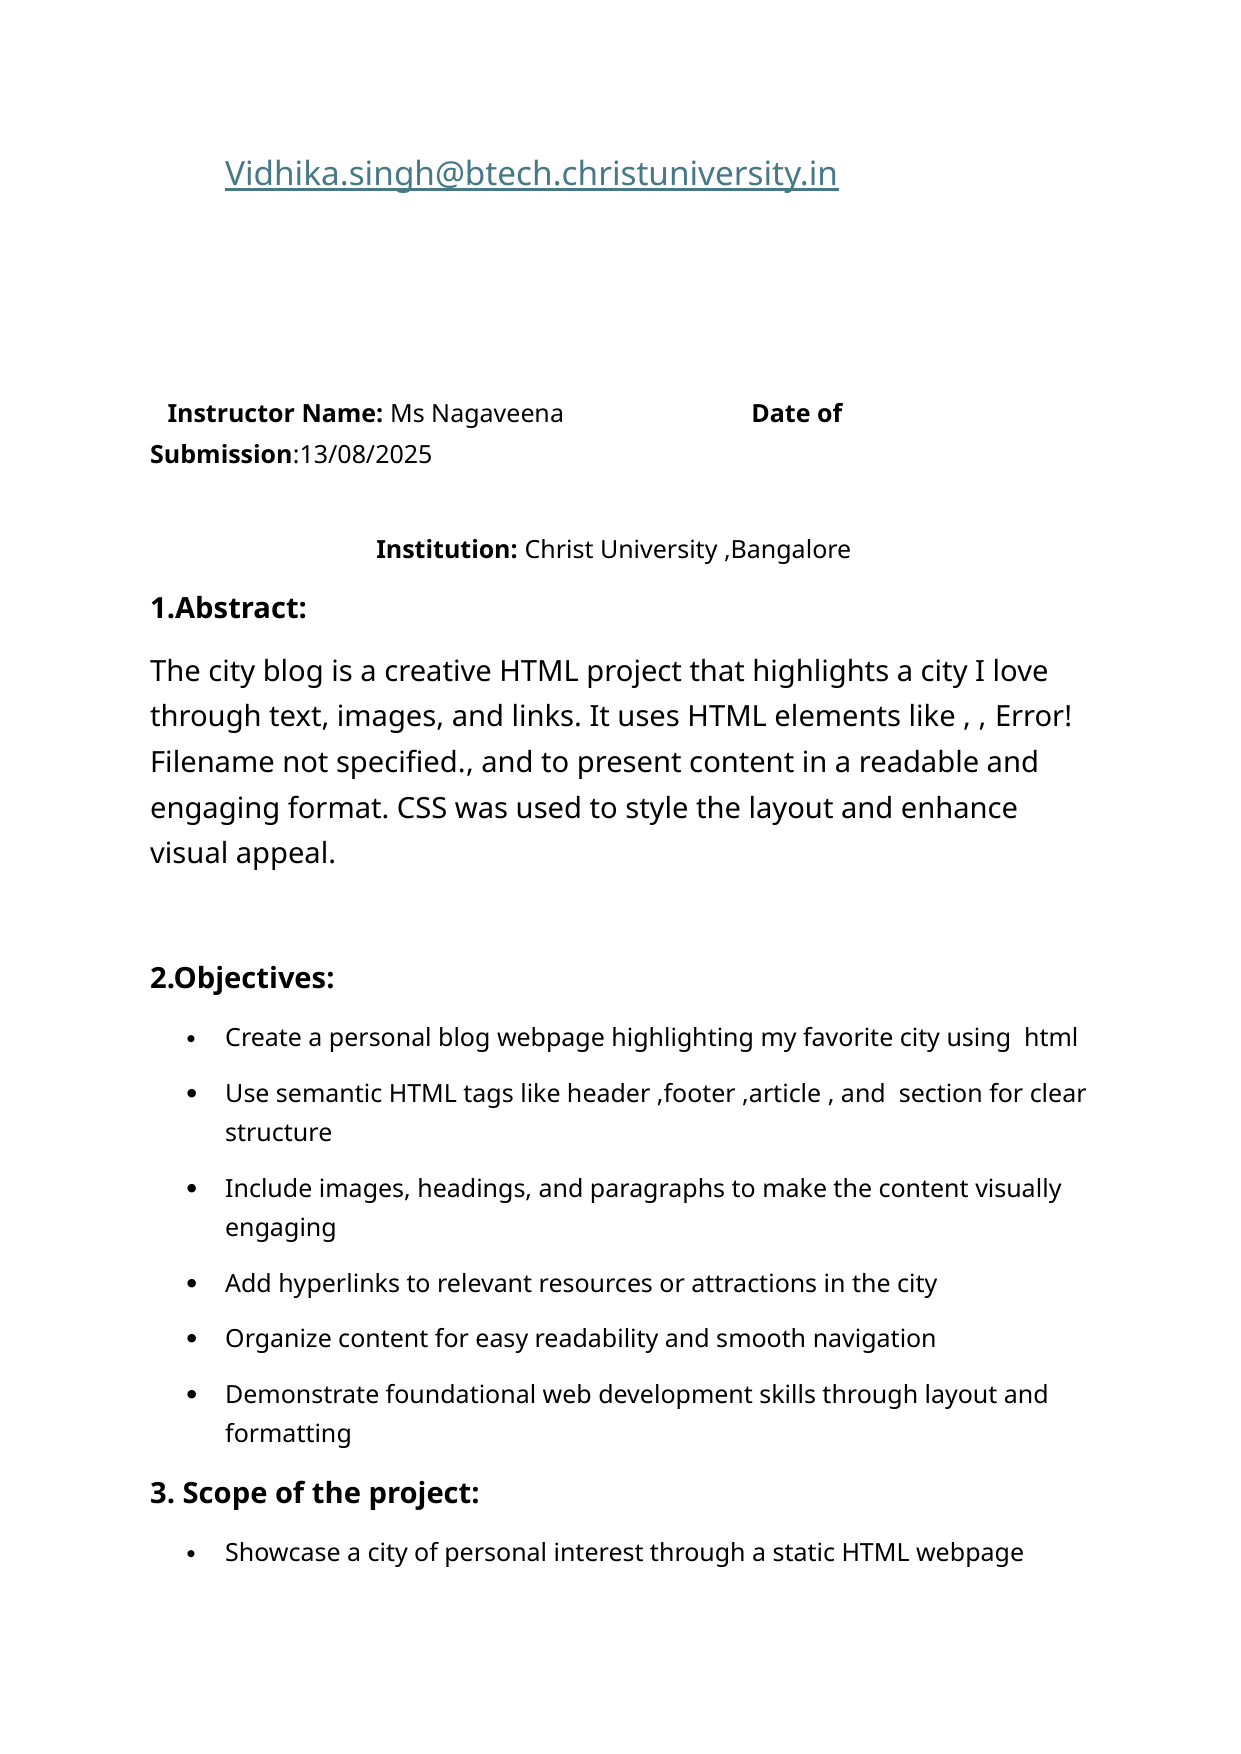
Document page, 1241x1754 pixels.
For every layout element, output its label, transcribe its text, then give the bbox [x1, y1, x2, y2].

text 2.Objectives: [150, 957, 1090, 997]
text Instructor Name: Ms Nagaveena Date of Submission:13/08/2025 [150, 386, 1090, 510]
text The city blog is a creative HTML project that highlights a city I love through text, images, and links. It uses HTML elements like , , Error! Filename not specified., and to present content in a readable and engaging format. CSS was used to style the layout and enhance visual appeal. [150, 650, 1090, 872]
list Include images, headings, and paragraphs to make the content visually engaging [187, 1170, 1090, 1243]
list Vidhika.singh@btech.christuniversity.in [225, 150, 1090, 195]
list Use semantic HTML tags like header ,footer ,article , and section for clear structure [187, 1075, 1090, 1148]
list Create a personal blog webpage highlighting my favorite city using html [187, 1019, 1090, 1053]
list Organize content for easy readability and smooth navigation [187, 1321, 1090, 1355]
text 1.Abstract: [150, 588, 1090, 627]
text Institution: Christ University ,Bangalore [150, 532, 1090, 566]
list Add hyperlinks to relevant resources or attractions in the city [187, 1265, 1090, 1299]
text 3. Scope of the project: [150, 1472, 1090, 1512]
list Showcase a city of personal interest through a static HTML webpage [187, 1534, 1090, 1568]
list Demonstrate foundational web development skills through layout and formatting [187, 1377, 1090, 1450]
